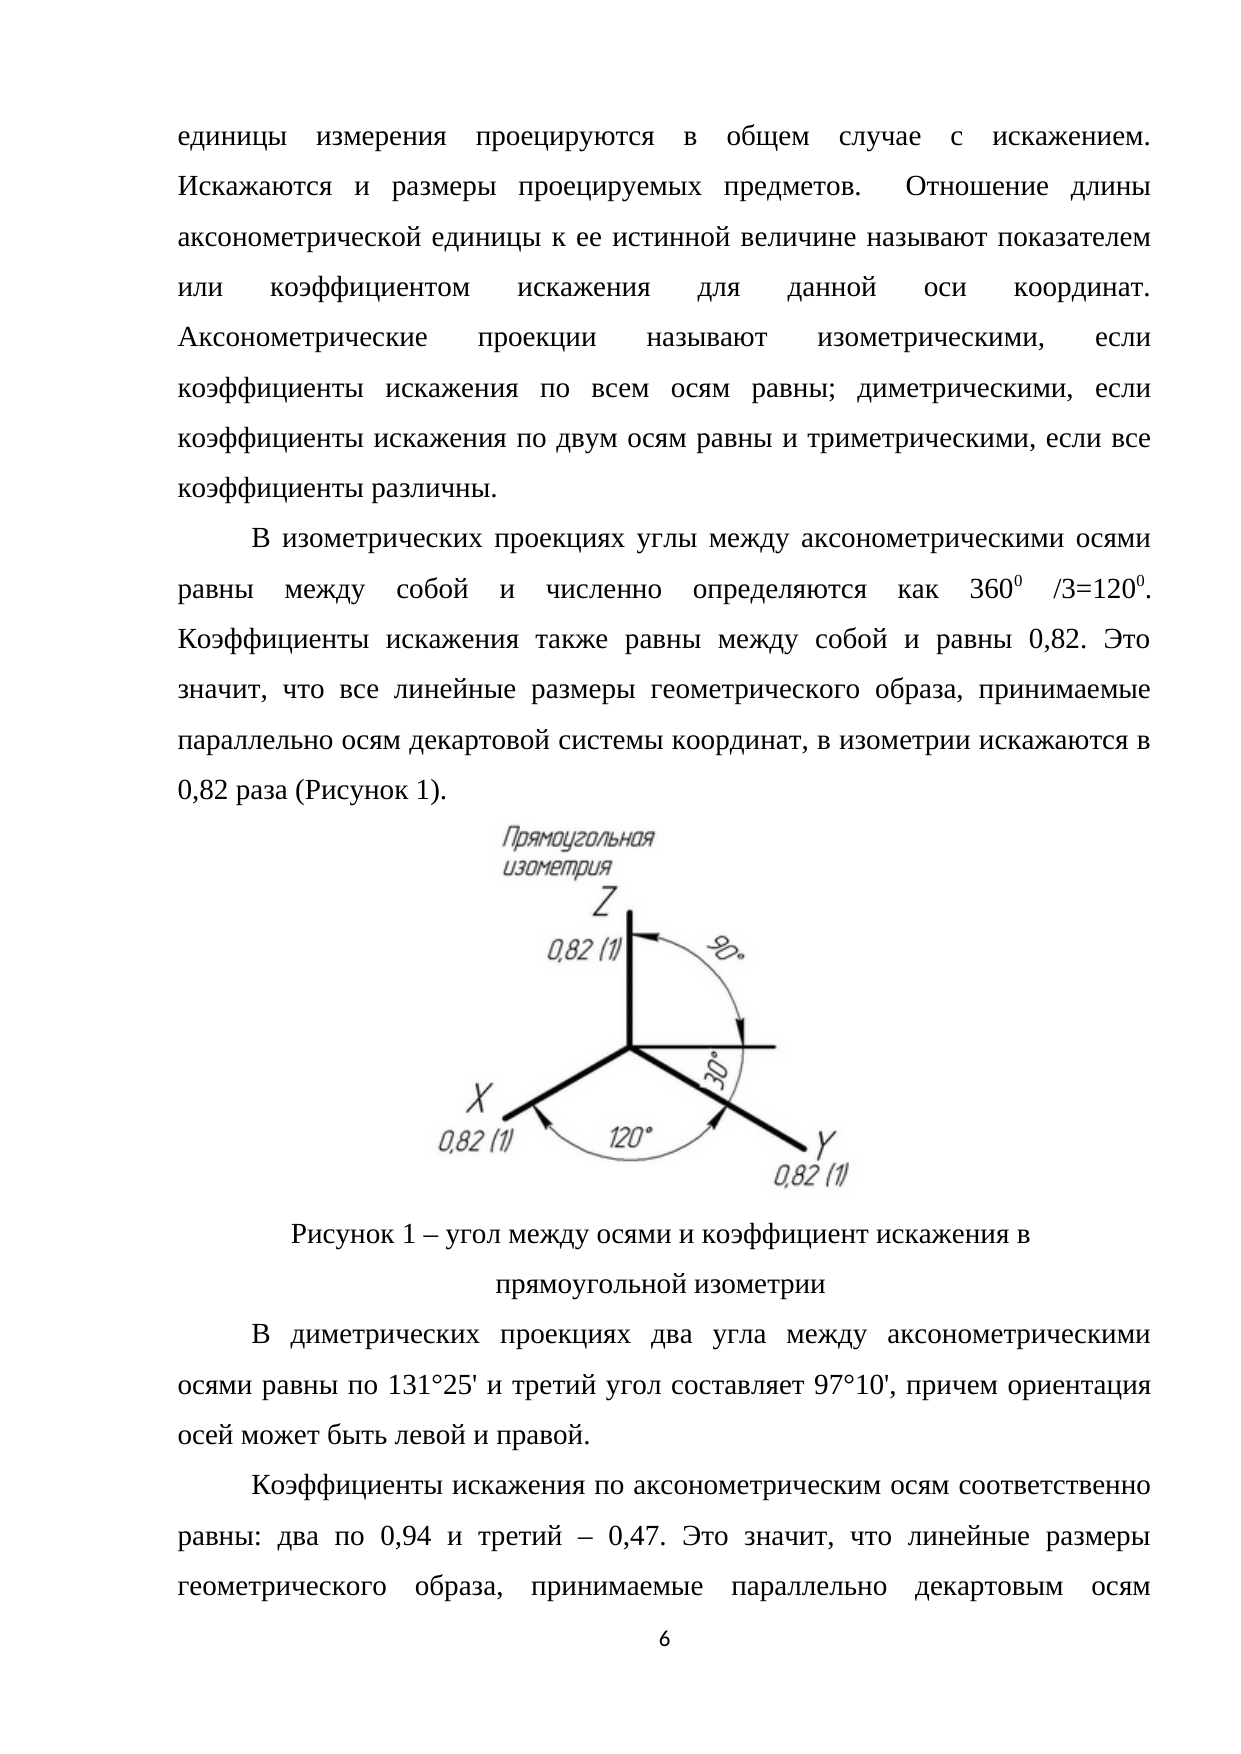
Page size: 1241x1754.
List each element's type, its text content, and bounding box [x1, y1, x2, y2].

picture [426, 822, 895, 1199]
text Рисунок 1 – угол между осями и коэффициент искажения в прямоугольной изометрии [199, 1216, 1122, 1300]
text В изометрических проекциях углы между аксонометрическими осями равны между собой и численно определяются как 3600 /3=1200. Коэффициенты искажения также равны между собой и равны 0,82. Это значит, что все линейные размеры геометрического образа, принимаемые параллельно осям декартовой системы координат, в изометрии искажаются в 0,82 раза (Рисунок 1). [177, 521, 1152, 806]
text В диметрических проекциях два угла между аксонометрическими осями равны по 131°25' и третий угол составляет 97°10', причем ориентация осей может быть левой и правой. [177, 1316, 1152, 1451]
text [177, 118, 1152, 504]
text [177, 1467, 1152, 1602]
